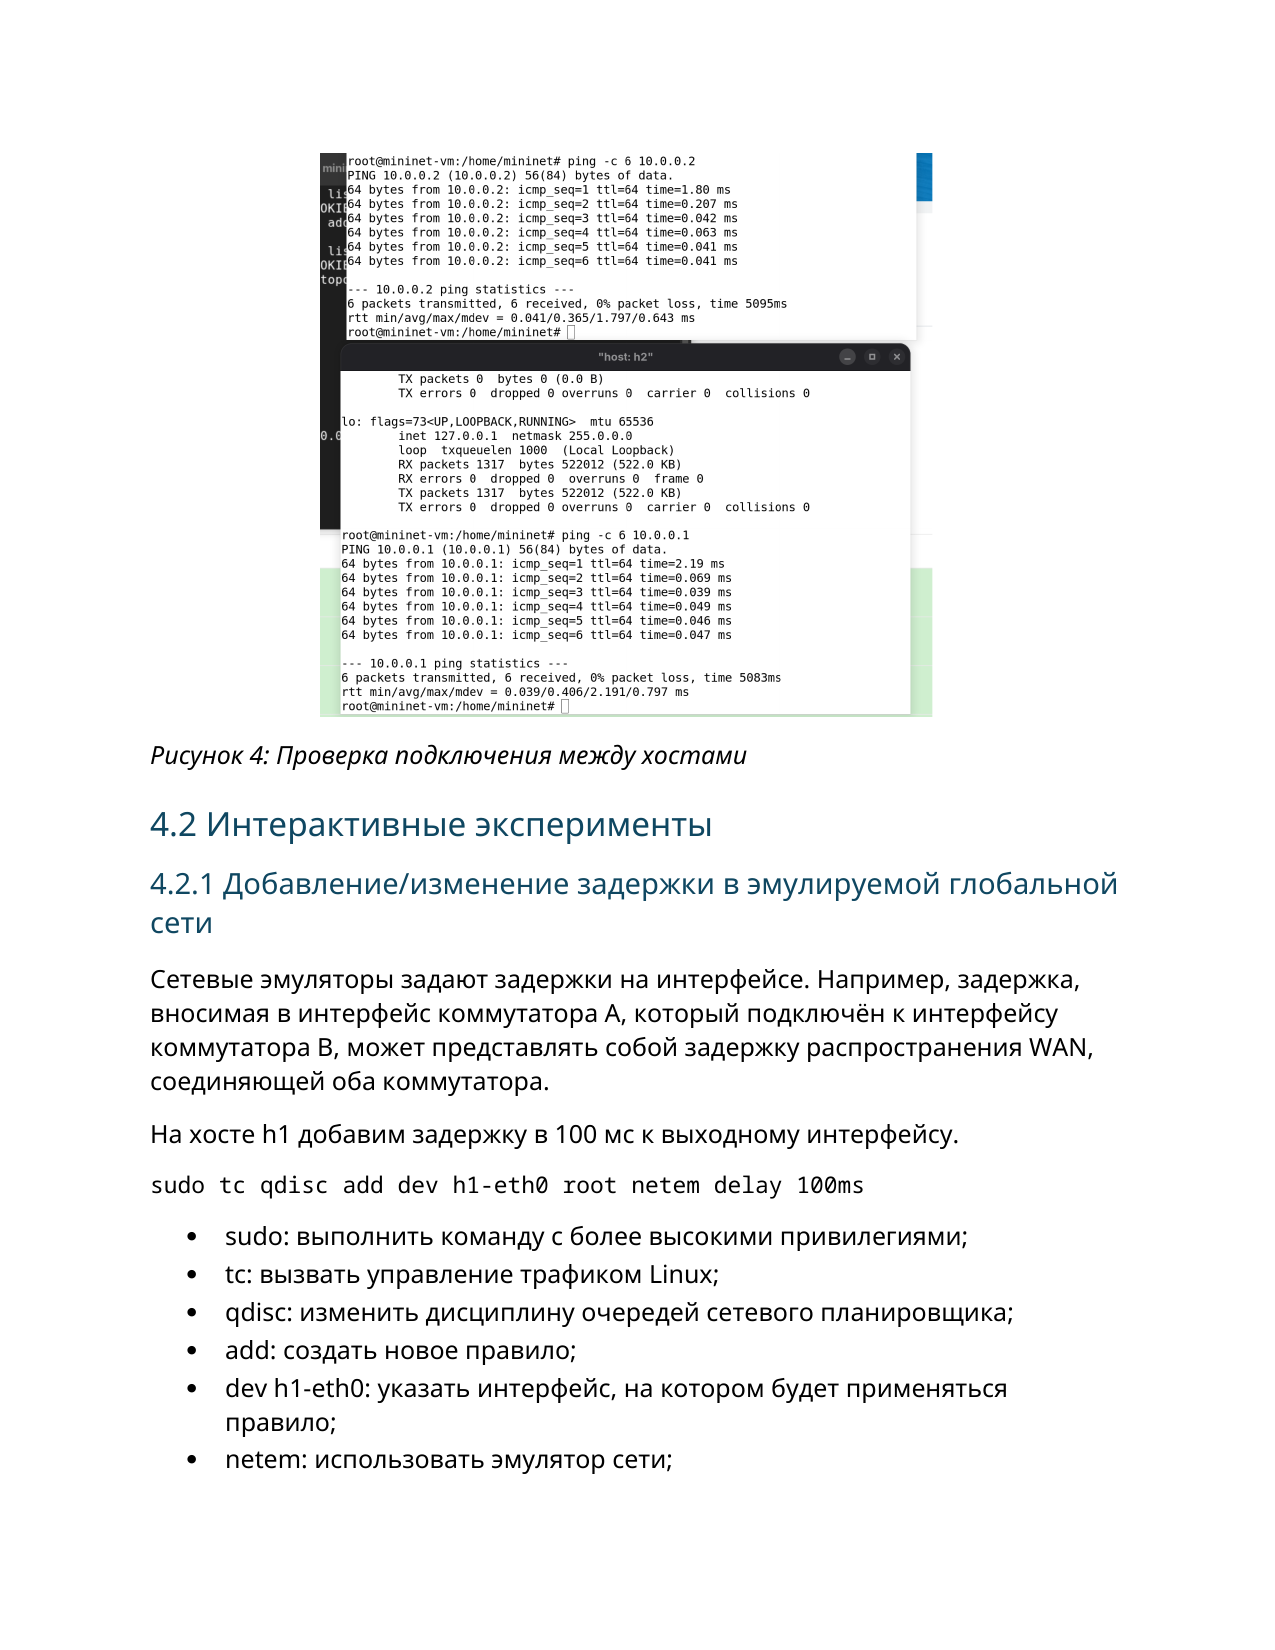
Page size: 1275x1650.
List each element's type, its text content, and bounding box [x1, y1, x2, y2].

text На хосте h1 добавим задержку в 100 мс к выходному интерфейсу. [150, 1116, 1125, 1150]
list tc: вызвать управление трафиком Linux; [187, 1257, 1125, 1291]
subtitle 4.2 Интерактивные эксперименты [150, 801, 1125, 846]
table_header Рисунок 4: Проверка подключения между хостами [139, 150, 1114, 784]
text sudo tc qdisc add dev h1-eth0 root netem delay 100ms [150, 1169, 1125, 1200]
text Сетевые эмуляторы задают задержки на интерфейсе. Например, задержка, вносимая в интерфейс коммутатора A, который подключён к интерфейсу коммутатора B, может представлять собой задержку распространения WAN, соединяющей оба коммутатора. [150, 961, 1125, 1097]
list sudo: выполнить команду с более высокими привилегиями; [187, 1219, 1125, 1253]
subtitle 4.2.1 Добавление/изменение задержки в эмулируемой глобальной сети [150, 863, 1125, 942]
list netem: использовать эмулятор сети; [187, 1442, 1125, 1476]
list add: создать новое правило; [187, 1332, 1125, 1367]
list qdisc: изменить дисциплину очередей сетевого планировщика; [187, 1295, 1125, 1329]
list dev h1-eth0: указать интерфейс, на котором будет применяться правило; [187, 1370, 1125, 1438]
picture [320, 153, 933, 717]
